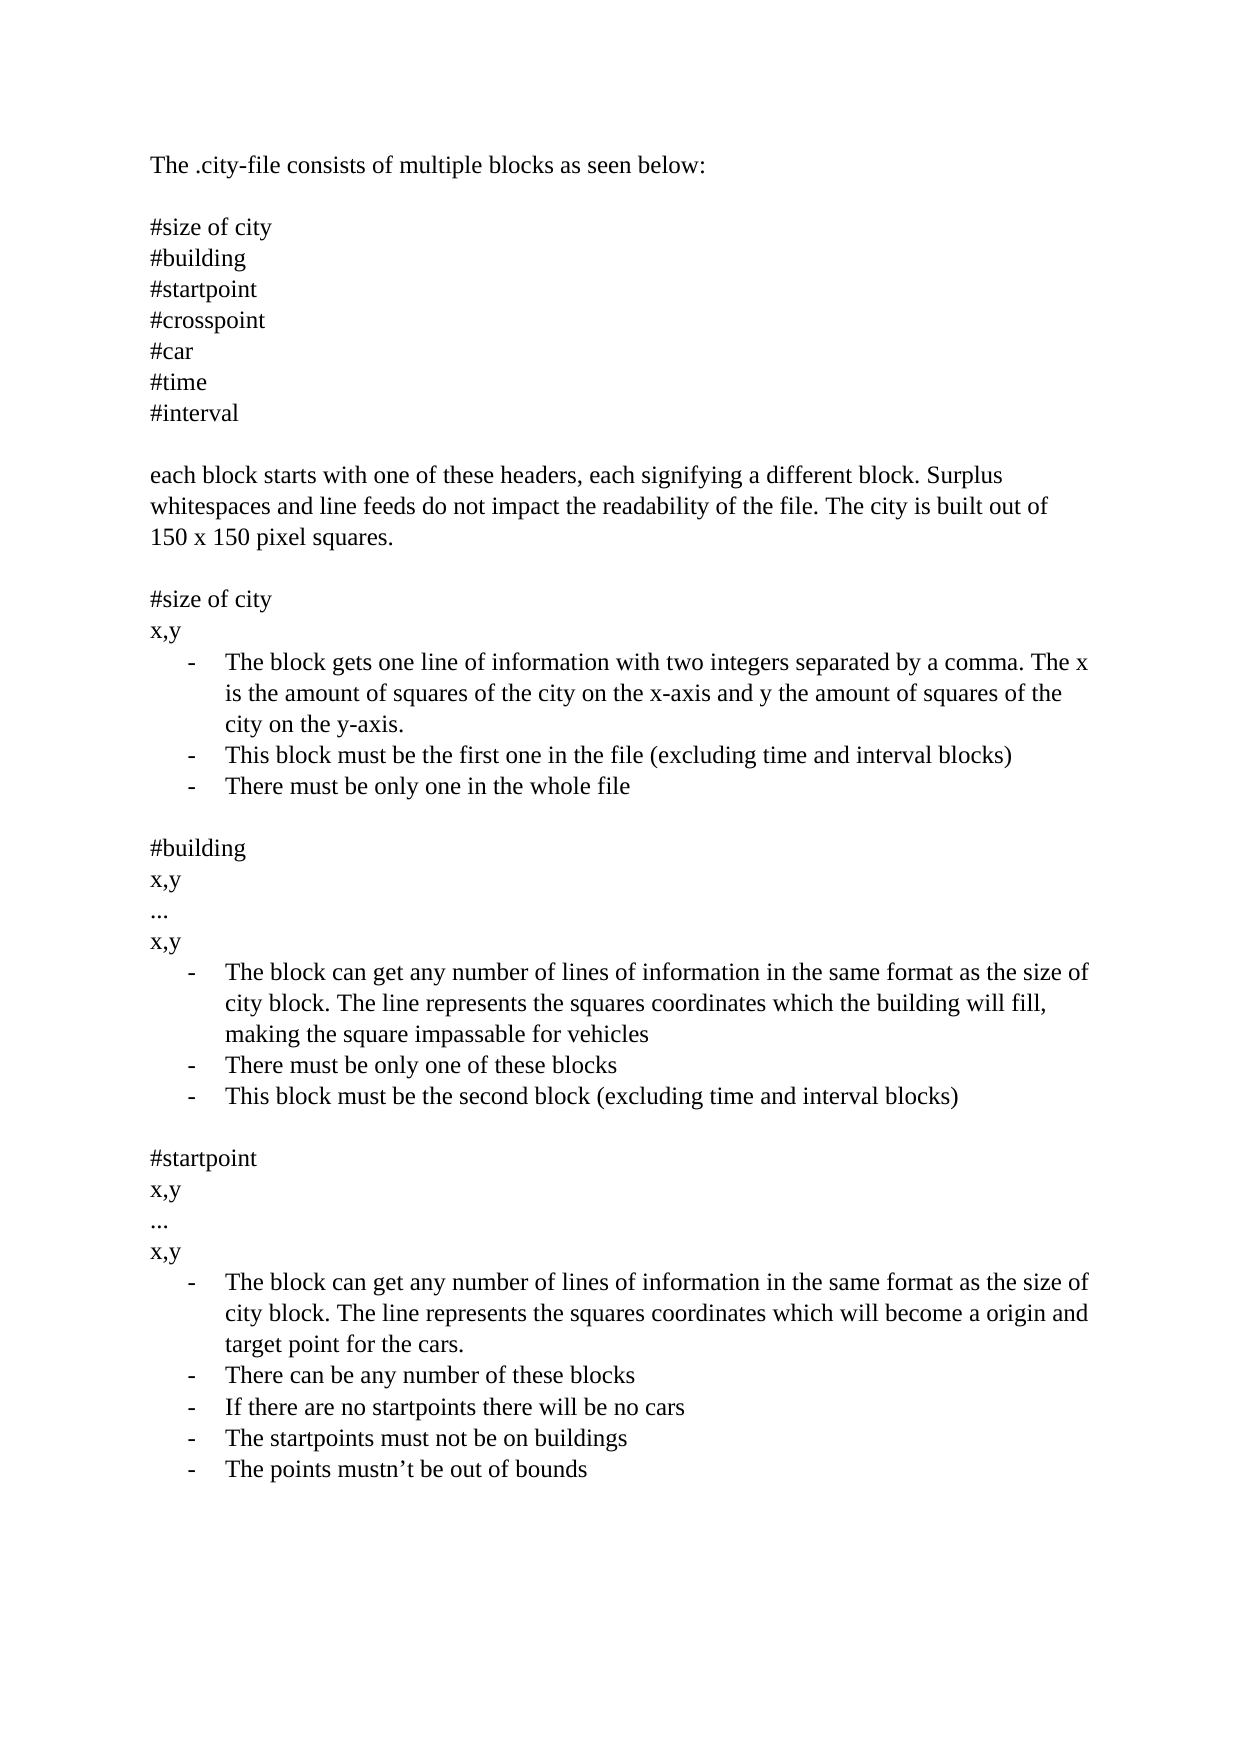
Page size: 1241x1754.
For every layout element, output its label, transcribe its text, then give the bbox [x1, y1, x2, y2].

list There must be only one of these blocks [187, 1050, 1090, 1079]
list The startpoints must not be on buildings [187, 1423, 1090, 1451]
text #time [150, 367, 1090, 396]
text x,y [150, 1174, 1090, 1203]
list The block can get any number of lines of information in the same format as the size of city block. The line represents the squares coordinates which the building will fill, making the square impassable for vehicles [187, 957, 1090, 1048]
text ... [150, 1205, 1090, 1234]
text #startpoint [150, 1143, 1090, 1172]
text x,y [150, 616, 1090, 644]
text #building [150, 833, 1090, 862]
list The block gets one line of information with two integers separated by a comma. The x is the amount of squares of the city on the x-axis and y the amount of squares of the city on the y-axis. [187, 647, 1090, 737]
text The .city-file consists of multiple blocks as seen below: [150, 150, 1090, 179]
list The block can get any number of lines of information in the same format as the size of city block. The line represents the squares coordinates which will become a origin and target point for the cars. [187, 1267, 1090, 1358]
text x,y [150, 864, 1090, 893]
text x,y [150, 926, 1090, 955]
list The points mustn’t be out of bounds [187, 1454, 1090, 1482]
text #startpoint [150, 274, 1090, 303]
text #crosspoint [150, 305, 1090, 334]
list This block must be the first one in the file (excluding time and interval blocks) [187, 740, 1090, 768]
text #car [150, 336, 1090, 365]
text #building [150, 243, 1090, 272]
text each block starts with one of these headers, each signifying a different block. Surplus whitespaces and line feeds do not impact the readability of the file. The city is built out of 150 x 150 pixel squares. [150, 460, 1090, 551]
list This block must be the second block (excluding time and interval blocks) [187, 1081, 1090, 1110]
list There must be only one in the whole file [187, 771, 1090, 799]
list If there are no startpoints there will be no cars [187, 1392, 1090, 1420]
text #size of city [150, 212, 1090, 241]
text x,y [150, 1236, 1090, 1265]
list There can be any number of these blocks [187, 1361, 1090, 1389]
text ... [150, 895, 1090, 924]
text #interval [150, 398, 1090, 427]
text #size of city [150, 584, 1090, 613]
